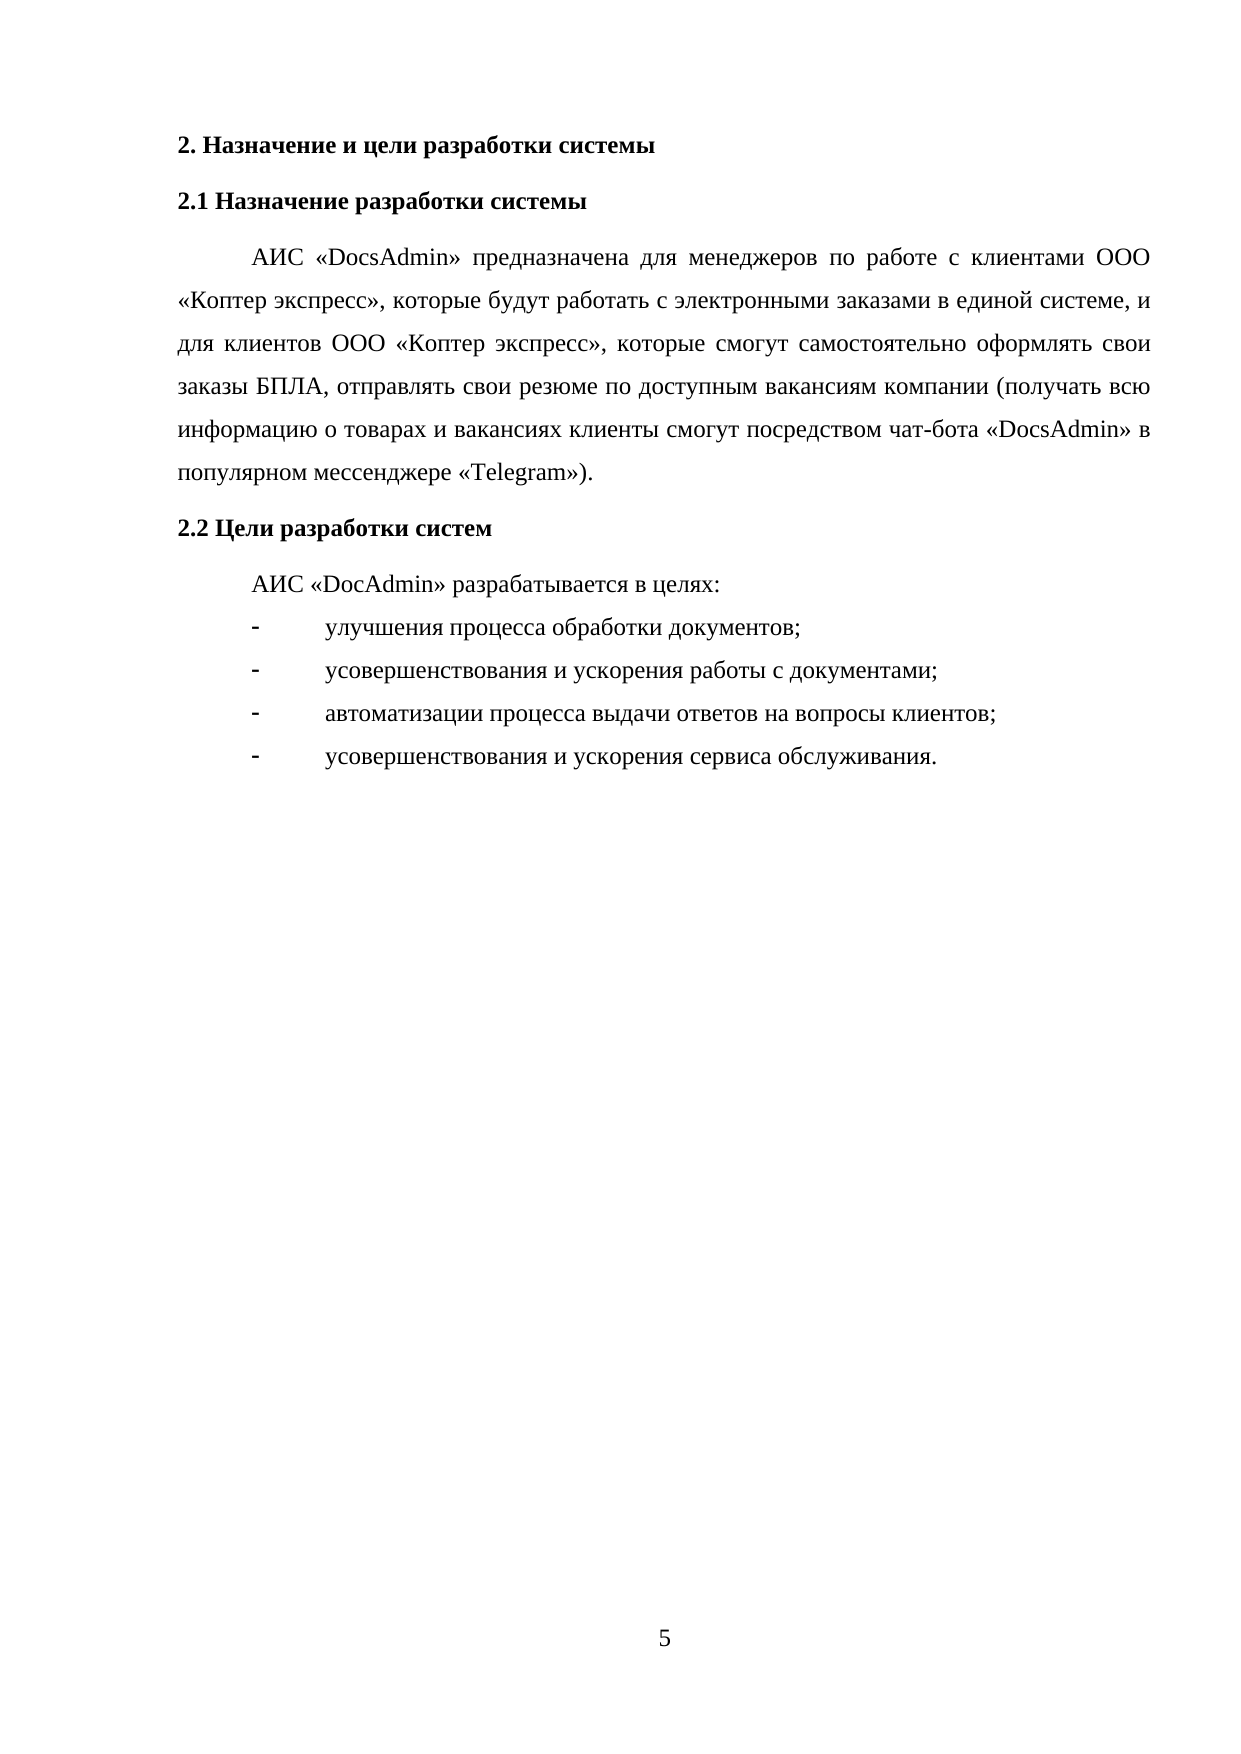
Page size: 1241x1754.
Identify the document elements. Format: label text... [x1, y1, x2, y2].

subtitle 2. Назначение и цели разработки системы [177, 131, 1152, 159]
subtitle 2.2 Цели разработки систем [177, 513, 1152, 542]
text АИС «DocsAdmin» предназначена для менеджеров по работе с клиентами ООО «Коптер экспресс», которые будут работать с электронными заказами в единой системе, и для клиентов ООО «Коптер экспресс», которые смогут самостоятельно оформлять свои заказы БПЛА, отправлять свои резюме по доступным вакансиям компании (получать всю информацию о товарах и вакансиях клиенты смогут посредством чат-бота «DocsAdmin» в популярном мессенджере «Telegram»). [177, 242, 1152, 486]
list улучшения процесса обработки документов; [177, 612, 1152, 641]
subtitle 2.1 Назначение разработки системы [177, 186, 1152, 215]
list усовершенствования и ускорения работы с документами; [177, 655, 1152, 684]
text АИС «DocAdmin» разрабатывается в целях: [177, 569, 1152, 597]
list усовершенствования и ускорения сервиса обслуживания. [177, 741, 1152, 770]
list автоматизации процесса выдачи ответов на вопросы клиентов; [177, 698, 1152, 727]
